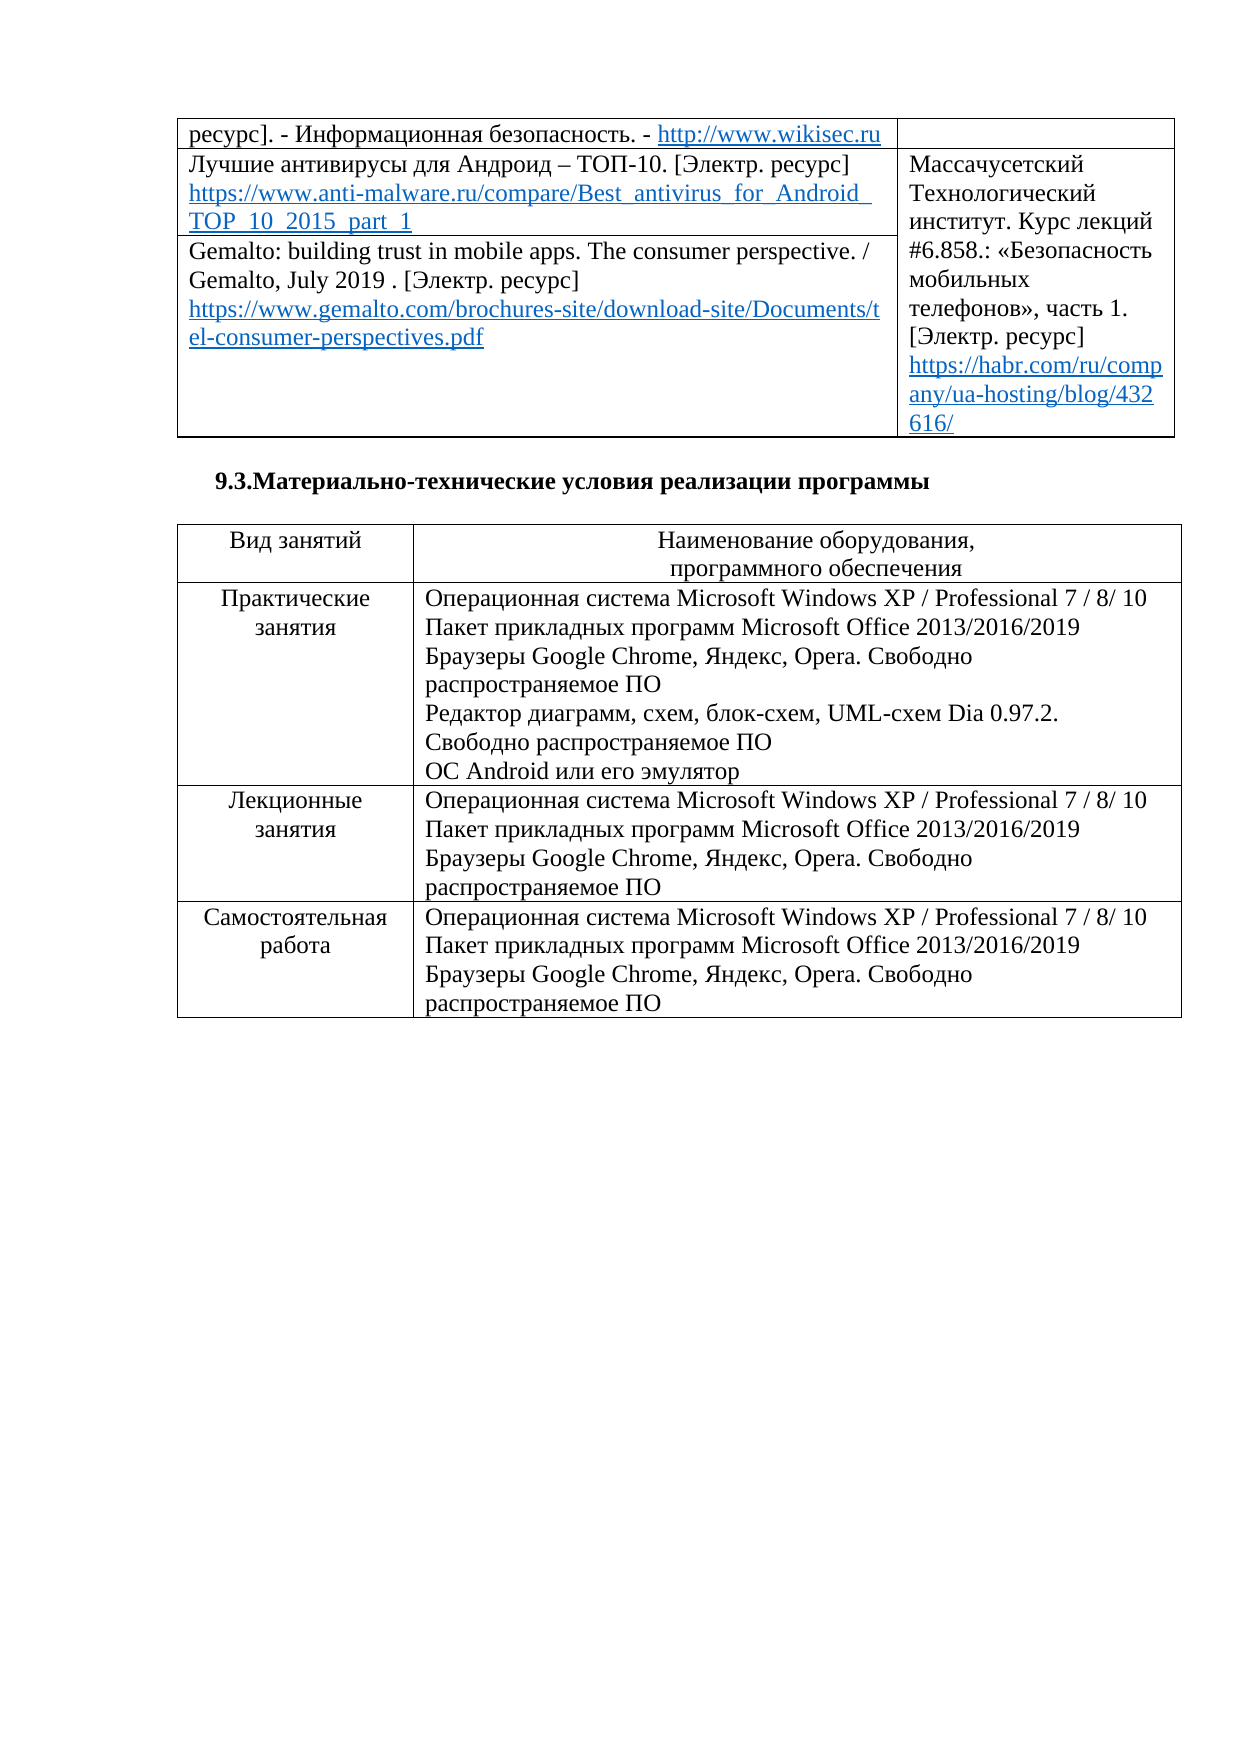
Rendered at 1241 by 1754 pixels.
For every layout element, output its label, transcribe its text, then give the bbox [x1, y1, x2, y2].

table_cell Gemalto: building trust in mobile apps. The consumer perspective. / Gemalto, July 2019 . [Электр. ресурс] https://www.gemalto.com/brochures-site/download-site/Documents/tel-consumer-perspectives.pdf [178, 236, 897, 436]
table_cell Операционная система Microsoft Windows XP / Professional 7 / 8/ 10 Пакет прикладных программ Microsoft Office 2013/2016/2019 Браузеры Google Chrome, Яндекс, Opera. Свободно распространяемое ПО [414, 902, 1181, 1017]
table_cell Лекционные занятия [178, 786, 413, 901]
table_cell Операционная система Microsoft Windows XP / Professional 7 / 8/ 10 Пакет прикладных программ Microsoft Office 2013/2016/2019 Браузеры Google Chrome, Яндекс, Opera. Свободно распространяемое ПО Редактор диаграмм, схем, блок-схем, UML-схем Dia 0.97.2. Свободно распространяемое ПО ОС Android или его эмулятор [414, 583, 1181, 784]
table_cell Массачусетский Технологический институт. Курс лекций #6.858.: «Безопасность мобильных телефонов», часть 1. [Электр. ресурс] https://habr.com/ru/company/ua-hosting/blog/432616/ [898, 149, 1174, 436]
table_cell Операционная система Microsoft Windows XP / Professional 7 / 8/ 10 Пакет прикладных программ Microsoft Office 2013/2016/2019 Браузеры Google Chrome, Яндекс, Opera. Свободно распространяемое ПО [414, 786, 1181, 901]
table_cell Самостоятельная работа [178, 902, 413, 1017]
text 9.3.Материально-технические условия реализации программы [215, 466, 1152, 495]
table_header Вид занятий [178, 525, 413, 582]
table_cell Лучшие антивирусы для Андроид – ТОП-10. [Электр. ресурс] https://www.anti-malware.ru/compare/Best_antivirus_for_Android_TOP_10_2015_part_1 [178, 149, 897, 235]
table_cell Практические занятия [178, 583, 413, 784]
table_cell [178, 119, 897, 148]
table_header Наименование оборудования, программного обеспечения [414, 525, 1181, 582]
